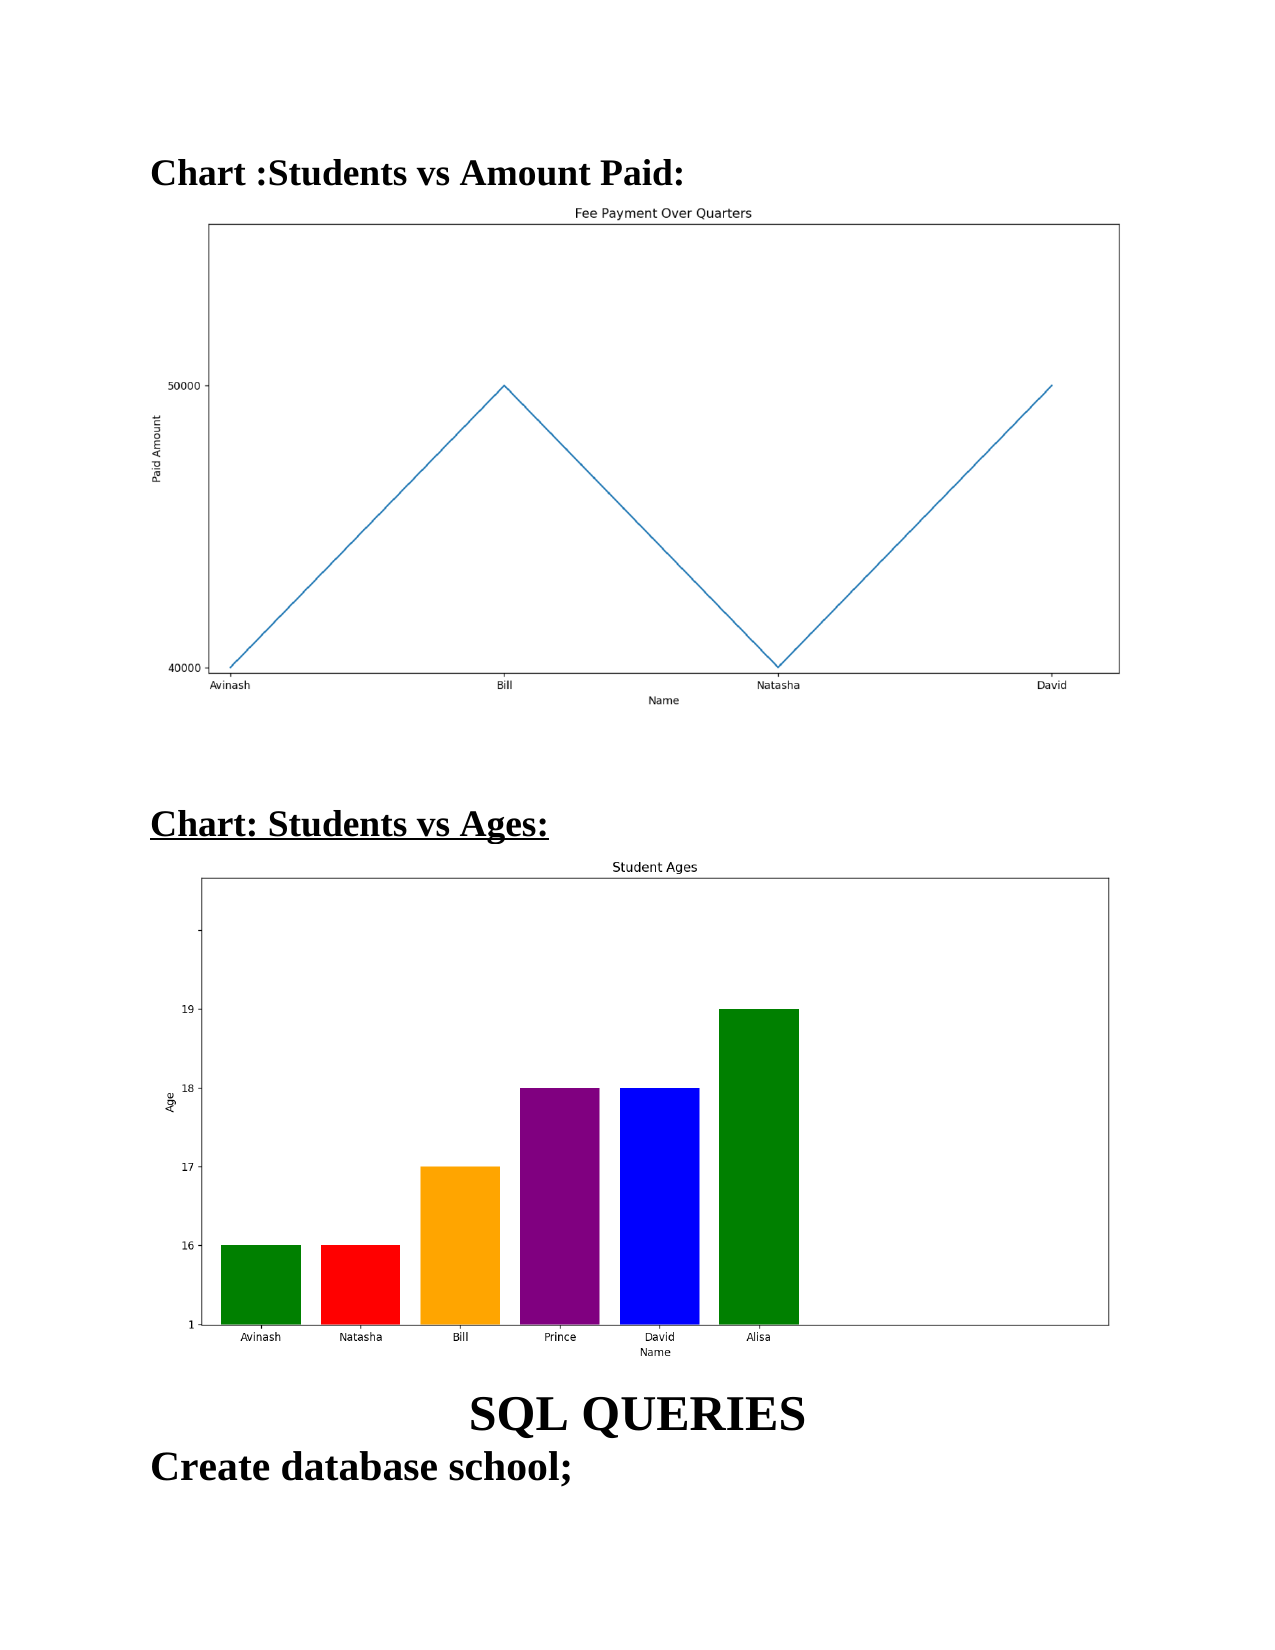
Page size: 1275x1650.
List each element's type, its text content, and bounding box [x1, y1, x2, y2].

picture [150, 193, 1125, 707]
text Chart :Students vs Amount Paid: [150, 150, 1125, 193]
text Create database school; [150, 1441, 1125, 1489]
text Chart: Students vs Ages: [150, 801, 1125, 844]
picture [150, 844, 1125, 1363]
title SQL QUERIES [150, 1384, 1125, 1441]
